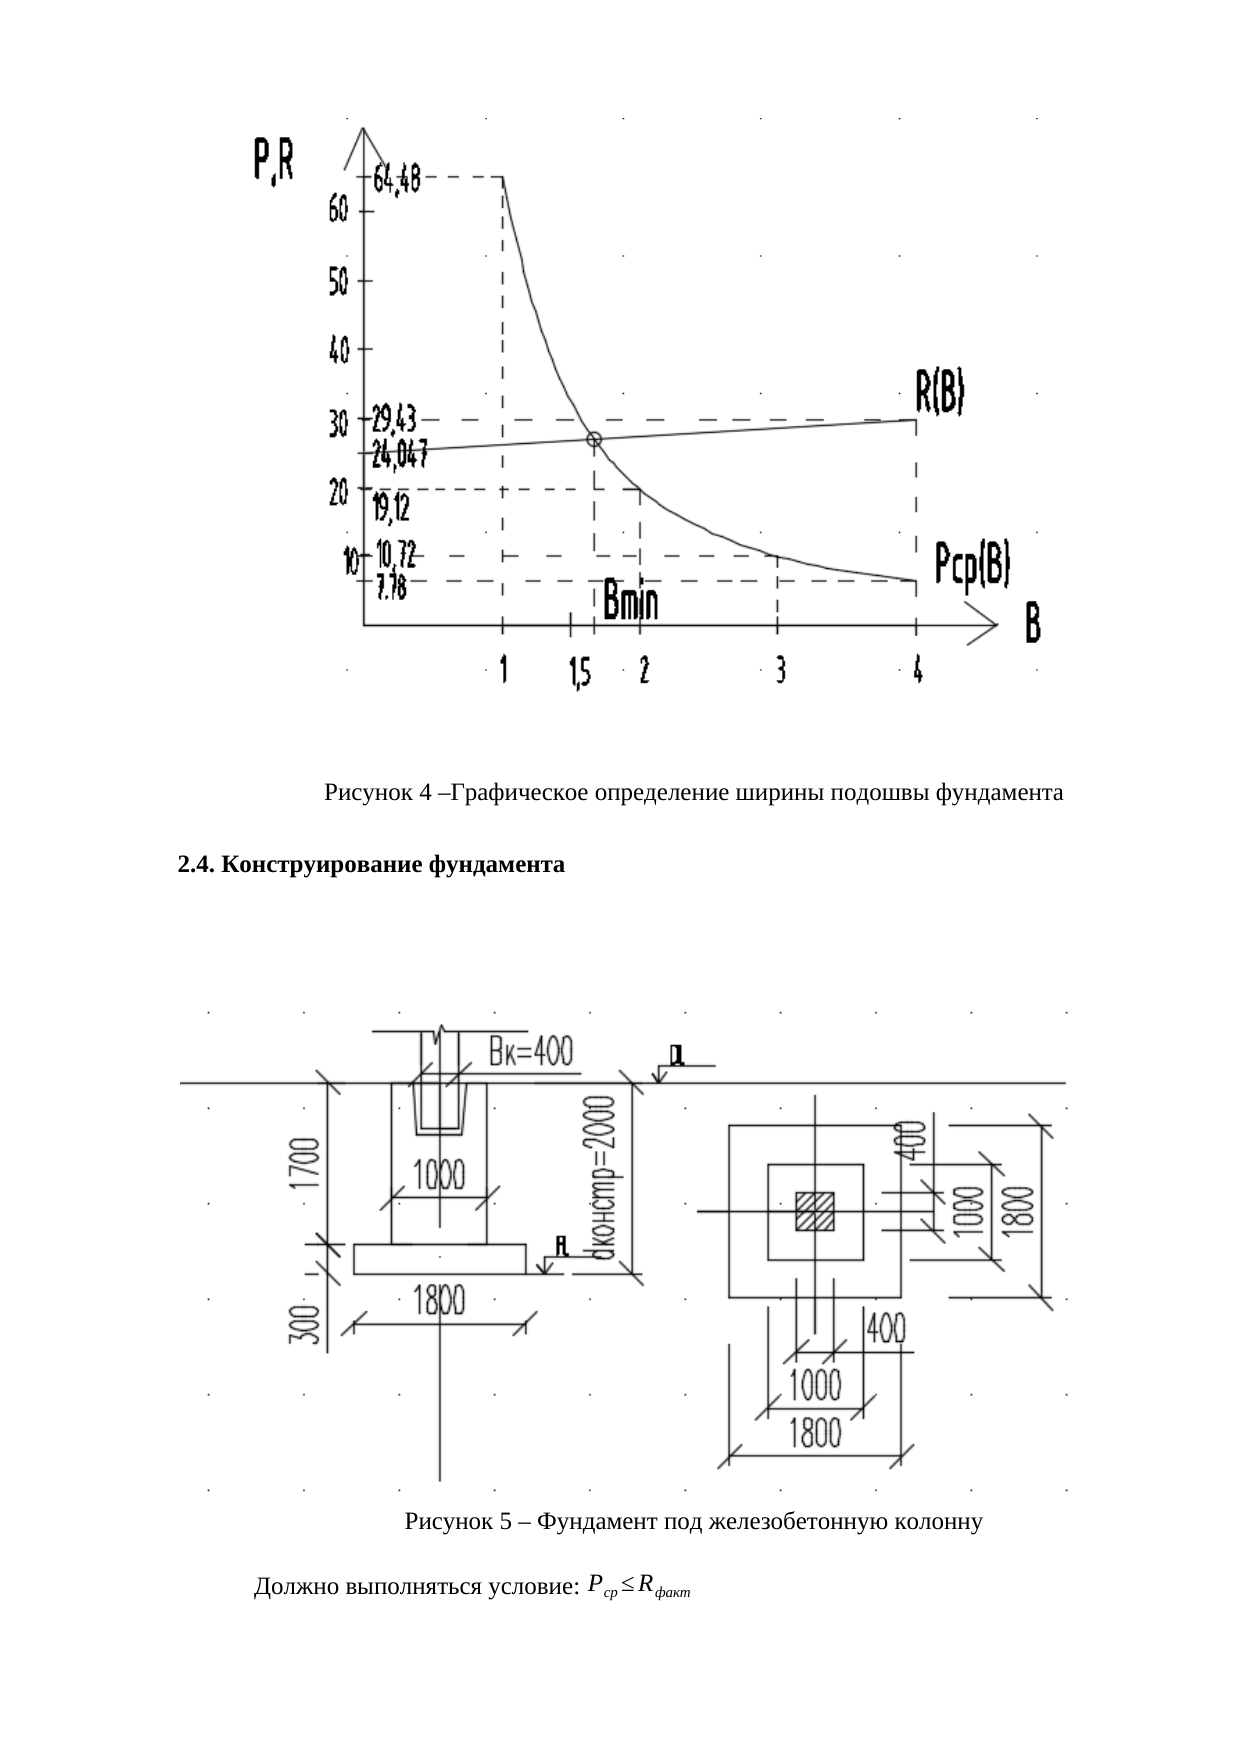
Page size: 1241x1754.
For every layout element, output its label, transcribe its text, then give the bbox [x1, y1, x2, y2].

subtitle 2.4. Конструирование фундамента [177, 849, 1152, 878]
picture [219, 118, 1110, 718]
text Должно выполняться условие: [177, 1569, 1152, 1602]
picture [180, 959, 1149, 1507]
text Рисунок 5 – Фундамент под железобетонную колонну [177, 1506, 1152, 1535]
text Рисунок 4 –Графическое определение ширины подошвы фундамента [177, 777, 1152, 806]
